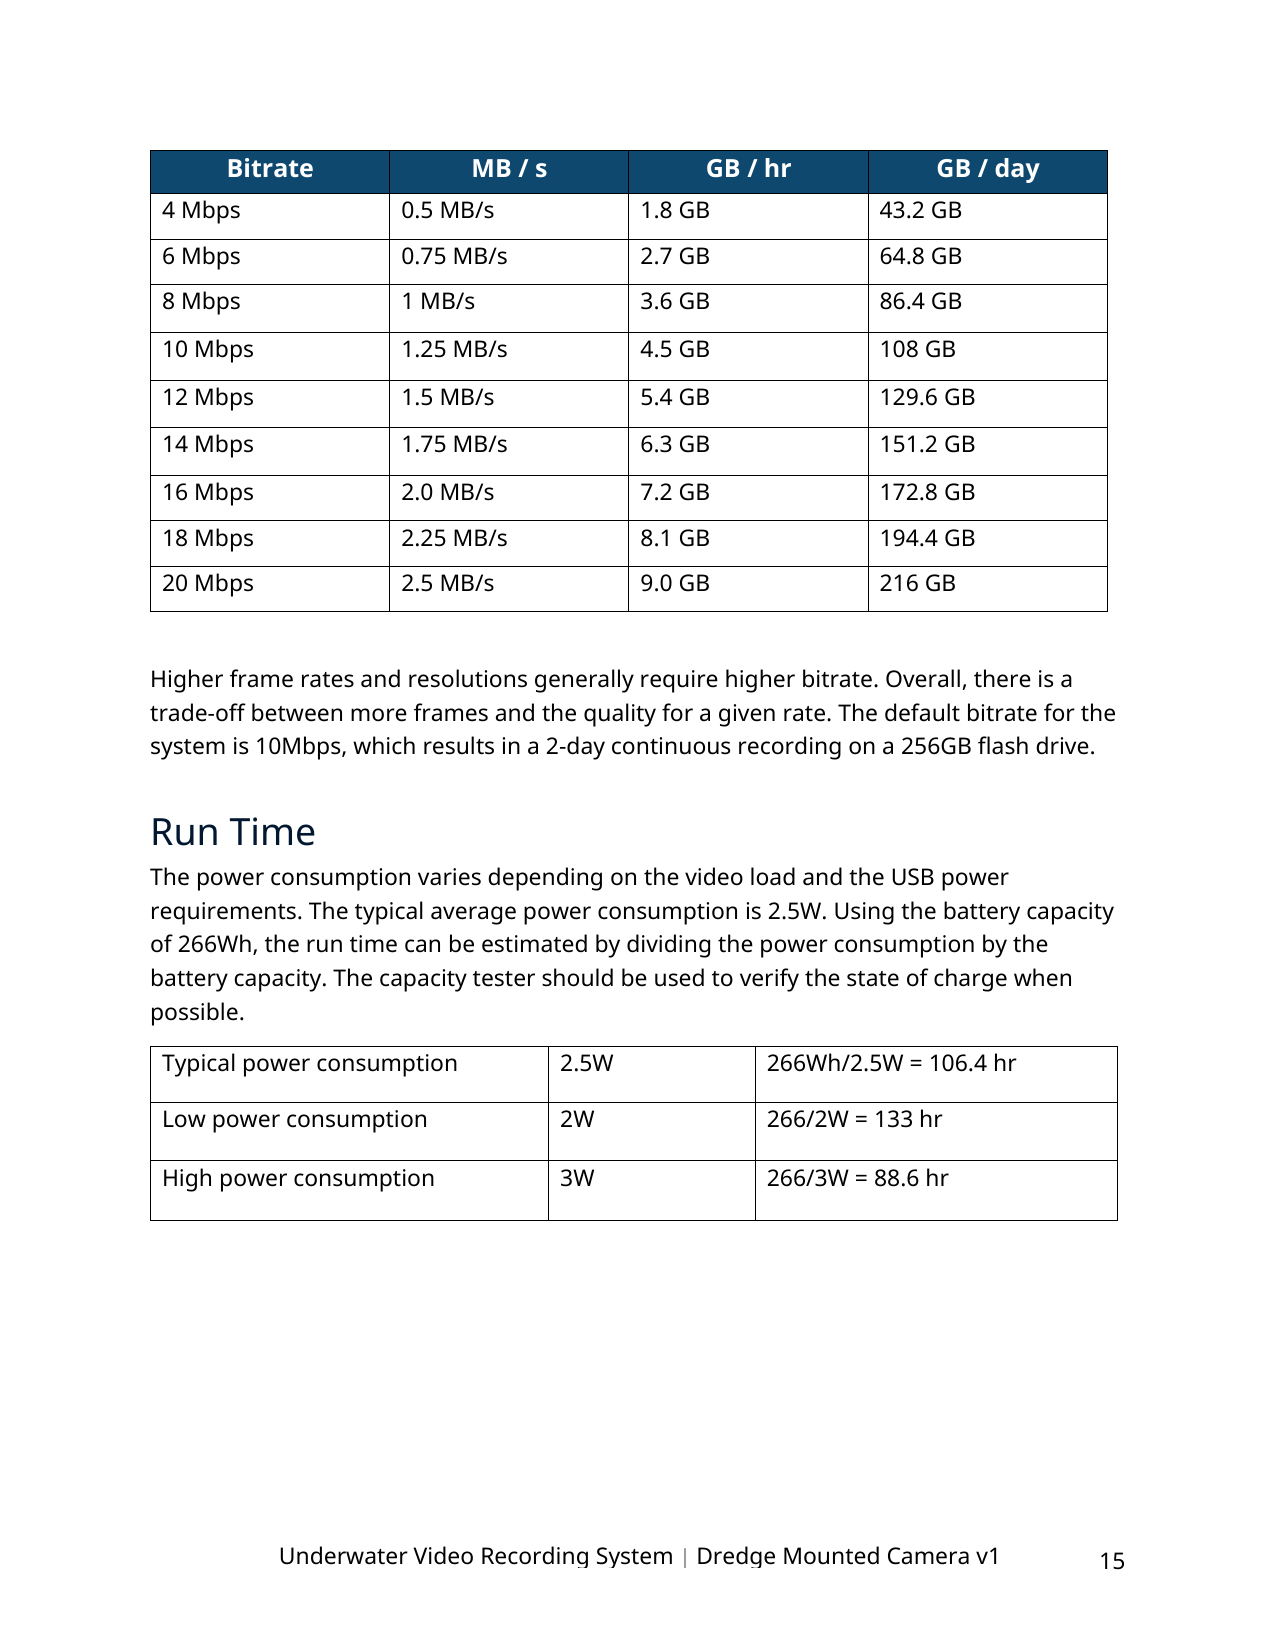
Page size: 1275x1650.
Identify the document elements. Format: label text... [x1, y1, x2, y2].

table_cell 2.5 MB/s [390, 567, 628, 611]
table_cell 3.6 GB [629, 285, 868, 332]
table_cell 6.3 GB [629, 428, 868, 475]
table_cell 1.8 GB [629, 194, 868, 239]
table_cell 2W [549, 1103, 755, 1160]
table_cell 0.5 MB/s [390, 194, 628, 239]
table_cell 12 Mbps [151, 381, 389, 427]
table_cell 86.4 GB [869, 285, 1107, 332]
table_header Bitrate [151, 151, 389, 193]
table_cell 108 GB [869, 333, 1107, 379]
table_cell 20 Mbps [151, 567, 389, 611]
table_cell 151.2 GB [869, 428, 1107, 475]
table_cell 14 Mbps [151, 428, 389, 475]
table_cell 1.5 MB/s [390, 381, 628, 427]
table_cell 5.4 GB [629, 381, 868, 427]
table_cell 3W [549, 1161, 755, 1219]
table_cell 1.25 MB/s [390, 333, 628, 379]
table_header Typical power consumption [151, 1047, 548, 1102]
table_cell 16 Mbps [151, 476, 389, 520]
table_cell 4.5 GB [629, 333, 868, 379]
table_cell 6 Mbps [151, 240, 389, 284]
table_cell 1.75 MB/s [390, 428, 628, 475]
table_cell 2.7 GB [629, 240, 868, 284]
subtitle Run Time [150, 806, 1125, 857]
table_cell 8 Mbps [151, 285, 389, 332]
table_header MB / s [390, 151, 628, 193]
table_header 266Wh/2.5W = 106.4 hr [756, 1047, 1117, 1102]
table_cell 18 Mbps [151, 521, 389, 566]
table_cell 2.0 MB/s [390, 476, 628, 520]
table_cell 172.8 GB [869, 476, 1107, 520]
table_header 2.5W [549, 1047, 755, 1102]
table_cell 43.2 GB [869, 194, 1107, 239]
table_cell 266/3W = 88.6 hr [756, 1161, 1117, 1219]
table_header GB / hr [629, 151, 868, 193]
table_cell 8.1 GB [629, 521, 868, 566]
table_cell 0.75 MB/s [390, 240, 628, 284]
table_cell 216 GB [869, 567, 1107, 611]
table_cell 2.25 MB/s [390, 521, 628, 566]
table_cell High power consumption [151, 1161, 548, 1219]
text Higher frame rates and resolutions generally require higher bitrate. Overall, there is a trade-off between more frames and the quality for a given rate. The default bitrate for the system is 10Mbps, which results in a 2-day continuous recording on a 256GB flash drive. [150, 663, 1125, 761]
table_cell 194.4 GB [869, 521, 1107, 566]
text The power consumption varies depending on the video load and the USB power requirements. The typical average power consumption is 2.5W. Using the battery capacity of 266Wh, the run time can be estimated by dividing the power consumption by the battery capacity. The capacity tester should be used to verify the state of charge when possible. [150, 861, 1125, 1027]
table_cell Low power consumption [151, 1103, 548, 1160]
table_cell 10 Mbps [151, 333, 389, 379]
table_cell 4 Mbps [151, 194, 389, 239]
table_cell 64.8 GB [869, 240, 1107, 284]
table_cell 7.2 GB [629, 476, 868, 520]
table_cell 266/2W = 133 hr [756, 1103, 1117, 1160]
table_cell 129.6 GB [869, 381, 1107, 427]
table_cell 1 MB/s [390, 285, 628, 332]
table_header GB / day [869, 151, 1107, 193]
table_cell 9.0 GB [629, 567, 868, 611]
